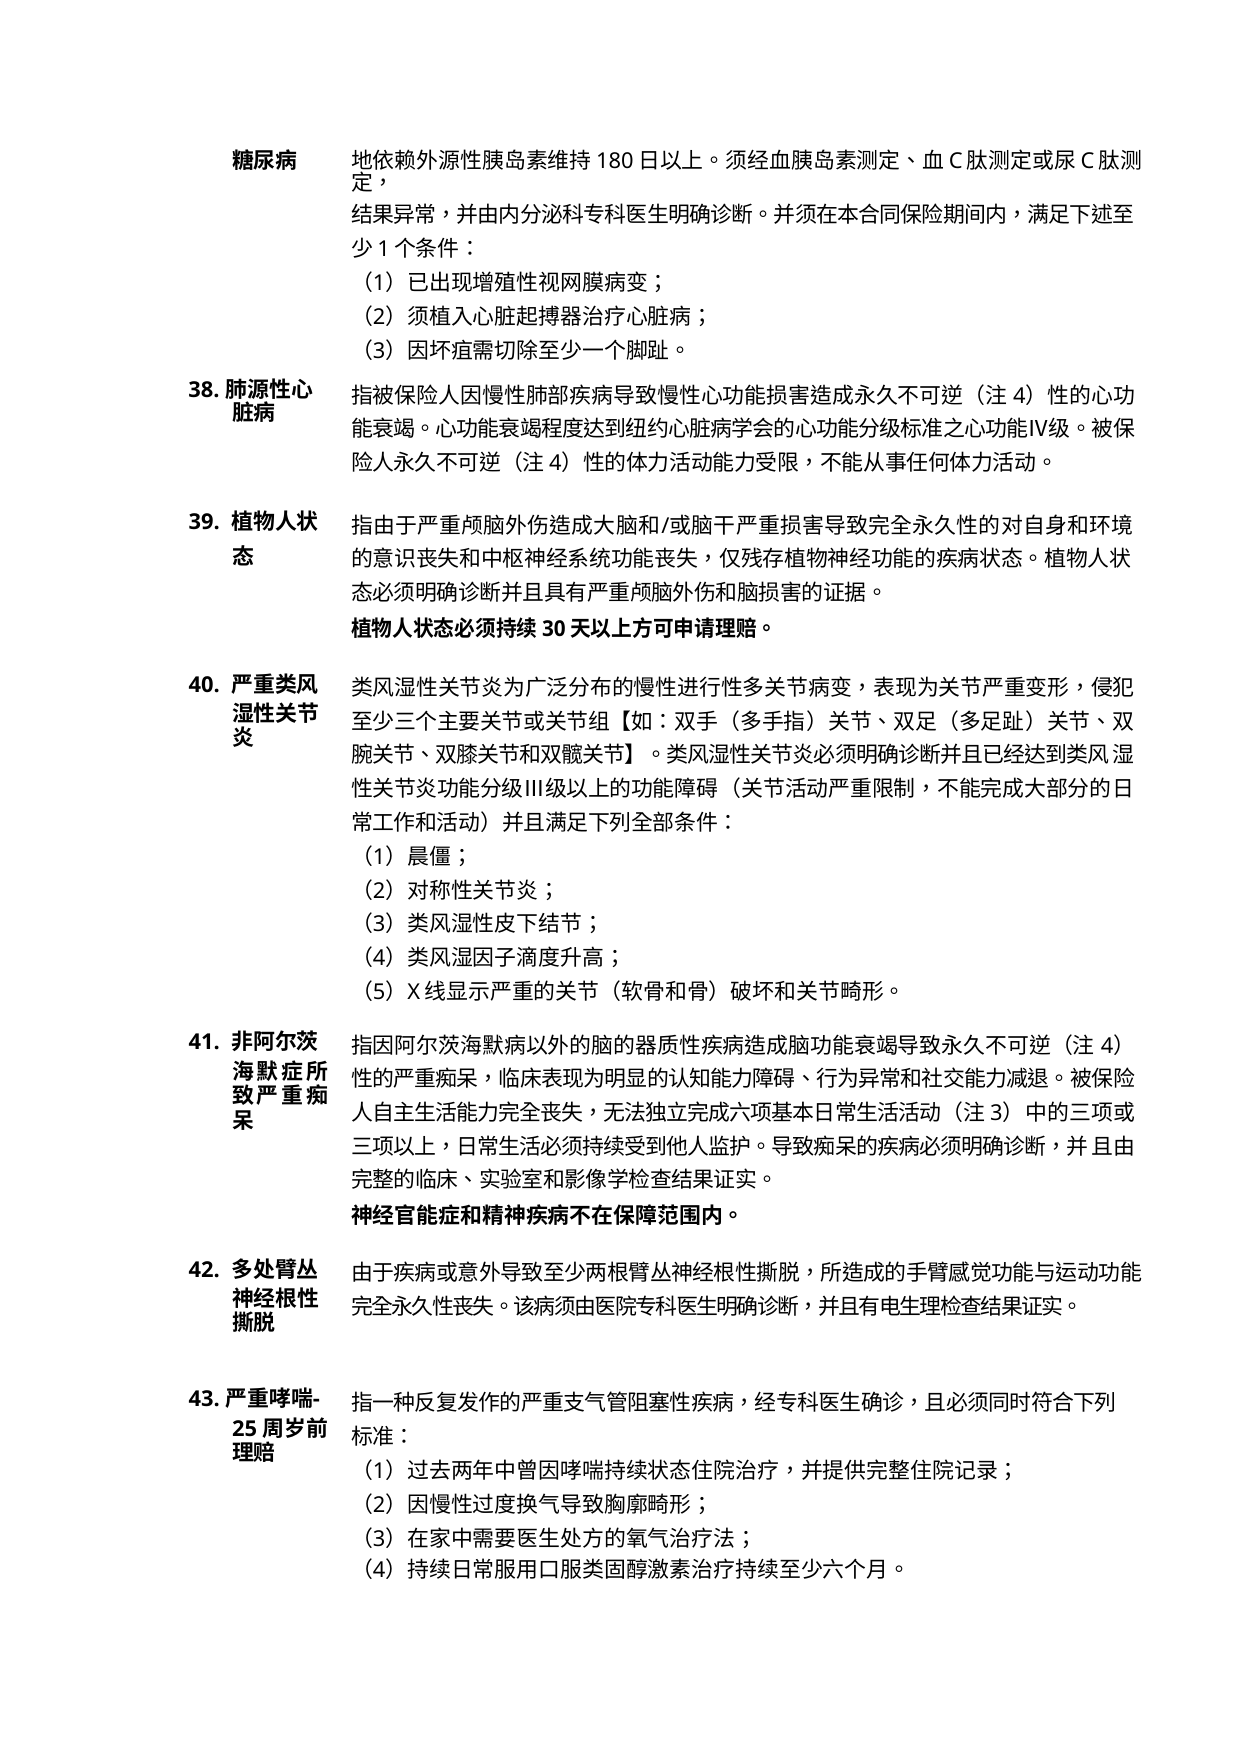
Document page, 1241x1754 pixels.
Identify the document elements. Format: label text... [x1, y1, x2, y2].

table_cell 指一种反复发作的严重支气管阻塞性疾病，经专科医生确诊，且必须同时符合下列标准： （1）过去两年中曾因哮喘持续状态住院治疗，并提供完整住院记录； （2）因慢性过度换气导致胸廓畸形； （3）在家中需要医生处方的氧气治疗法； （4）持续日常服用口服类固醇激素治疗持续至少六个月。 [340, 1372, 1166, 1583]
table_header 地依赖外源性胰岛素维持180日以上。须经血胰岛素测定、血C肽测定或尿C肽测定， 结果异常，并由内分泌科专科医生明确诊断。并须在本合同保险期间内，满足下述至少1个条件： （1）已出现增殖性视网膜病变； （2）须植入心脏起搏器治疗心脏病； （3）因坏疽需切除至少一个脚趾。 [340, 150, 1166, 364]
table_cell 41. 非阿尔茨 海默症所致严重痴呆 [168, 1014, 339, 1242]
table_cell 42. 多处臂丛 神经根性撕脱 [168, 1242, 339, 1372]
table_cell 39. 植物人状 态 [168, 494, 339, 657]
table_header 糖尿病 [168, 150, 339, 364]
table_cell 43. 严重哮喘- 25 周岁前理赔 [168, 1372, 339, 1583]
table_cell 指因阿尔茨海默病以外的脑的器质性疾病造成脑功能衰竭导致永久不可逆（注4） 性的严重痴呆，临床表现为明显的认知能力障碍、行为异常和社交能力减退。被保险人自主生活能力完全丧失，无法独立完成六项基本日常生活活动（注3）中的三项或三项以上，日常生活必须持续受到他人监护。导致痴呆的疾病必须明确诊断，并且由完整的临床、实验室和影像学检查结果证实。 神经官能症和精神疾病不在保障范围内。 [340, 1014, 1166, 1242]
table_cell 类风湿性关节炎为广泛分布的慢性进行性多关节病变，表现为关节严重变形，侵犯至少三个主要关节或关节组【如：双手（多手指）关节、双足（多足趾）关节、双腕关节、双膝关节和双髋关节】。类风湿性关节炎必须明确诊断并且已经达到类风湿性关节炎功能分级Ⅲ级以上的功能障碍（关节活动严重限制，不能完成大部分的日常工作和活动）并且满足下列全部条件： （1）晨僵； （2）对称性关节炎； （3）类风湿性皮下结节； （4）类风湿因子滴度升高； （5）X线显示严重的关节（软骨和骨）破坏和关节畸形。 [340, 657, 1166, 1014]
table_cell 指由于严重颅脑外伤造成大脑和/或脑干严重损害导致完全永久性的对自身和环境的意识丧失和中枢神经系统功能丧失，仅残存植物神经功能的疾病状态。植物人状态必须明确诊断并且具有严重颅脑外伤和脑损害的证据。 植物人状态必须持续30天以上方可申请理赔。 [340, 494, 1166, 657]
table_cell 指被保险人因慢性肺部疾病导致慢性心功能损害造成永久不可逆（注4）性的心功能衰竭。心功能衰竭程度达到纽约心脏病学会的心功能分级标准之心功能Ⅳ级。被保险人永久不可逆（注4）性的体力活动能力受限，不能从事任何体力活动。 [340, 364, 1166, 494]
table_cell 由于疾病或意外导致至少两根臂丛神经根性撕脱，所造成的手臂感觉功能与运动功能完全永久性丧失。该病须由医院专科医生明确诊断，并且有电生理检查结果证实。 [340, 1242, 1166, 1372]
table_cell 40. 严重类风 湿性关节炎 [168, 657, 339, 1014]
table_cell 38. 肺源性心脏病 [168, 364, 339, 494]
